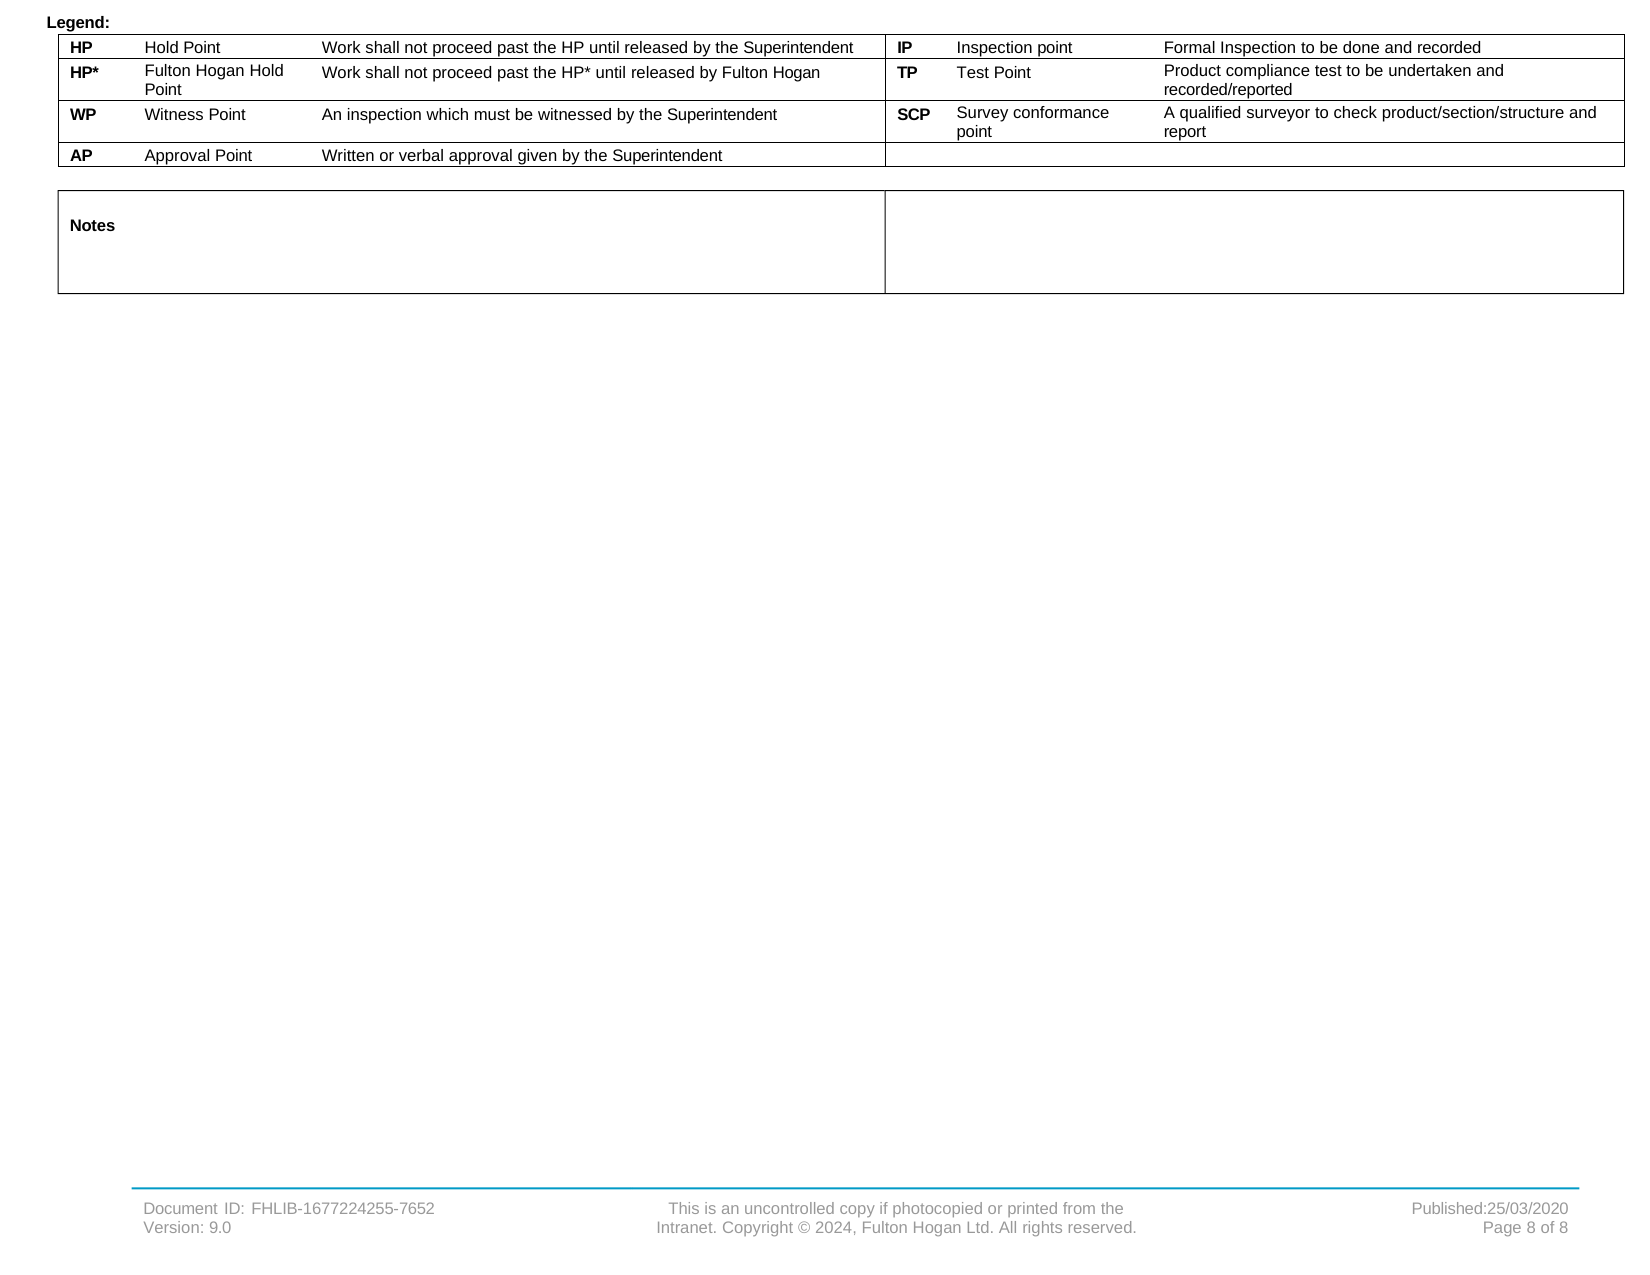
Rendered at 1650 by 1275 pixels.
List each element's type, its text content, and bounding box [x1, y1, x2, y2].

table_header HP [59, 35, 121, 57]
table_header Hold Point [121, 35, 302, 57]
table_cell WP [59, 101, 121, 142]
table_cell SCP [886, 101, 943, 142]
table_header IP [886, 35, 943, 57]
table_cell A qualified surveyor to check product/section/structure and report [1136, 101, 1624, 142]
text Legend: [46, 12, 1637, 32]
table_cell AP [59, 143, 121, 166]
table_cell [886, 143, 1624, 166]
table_cell Test Point [943, 59, 1136, 100]
table_cell Survey conformance point [943, 101, 1136, 142]
table_cell Fulton Hogan Hold Point [121, 59, 302, 100]
table_cell HP* [59, 59, 121, 100]
table_cell Work shall not proceed past the HP* until released by Fulton Hogan [302, 59, 885, 100]
table_cell Approval Point [121, 143, 302, 166]
table_cell Witness Point [121, 101, 302, 142]
table_cell TP [886, 59, 943, 100]
table_cell Written or verbal approval given by the Superintendent [302, 143, 885, 166]
table_header Formal Inspection to be done and recorded [1136, 35, 1624, 57]
table_header Work shall not proceed past the HP until released by the Superintendent [302, 35, 885, 57]
table_cell Product compliance test to be undertaken and recorded/reported [1136, 59, 1624, 100]
table_cell An inspection which must be witnessed by the Superintendent [302, 101, 885, 142]
table_header Inspection point [943, 35, 1136, 57]
